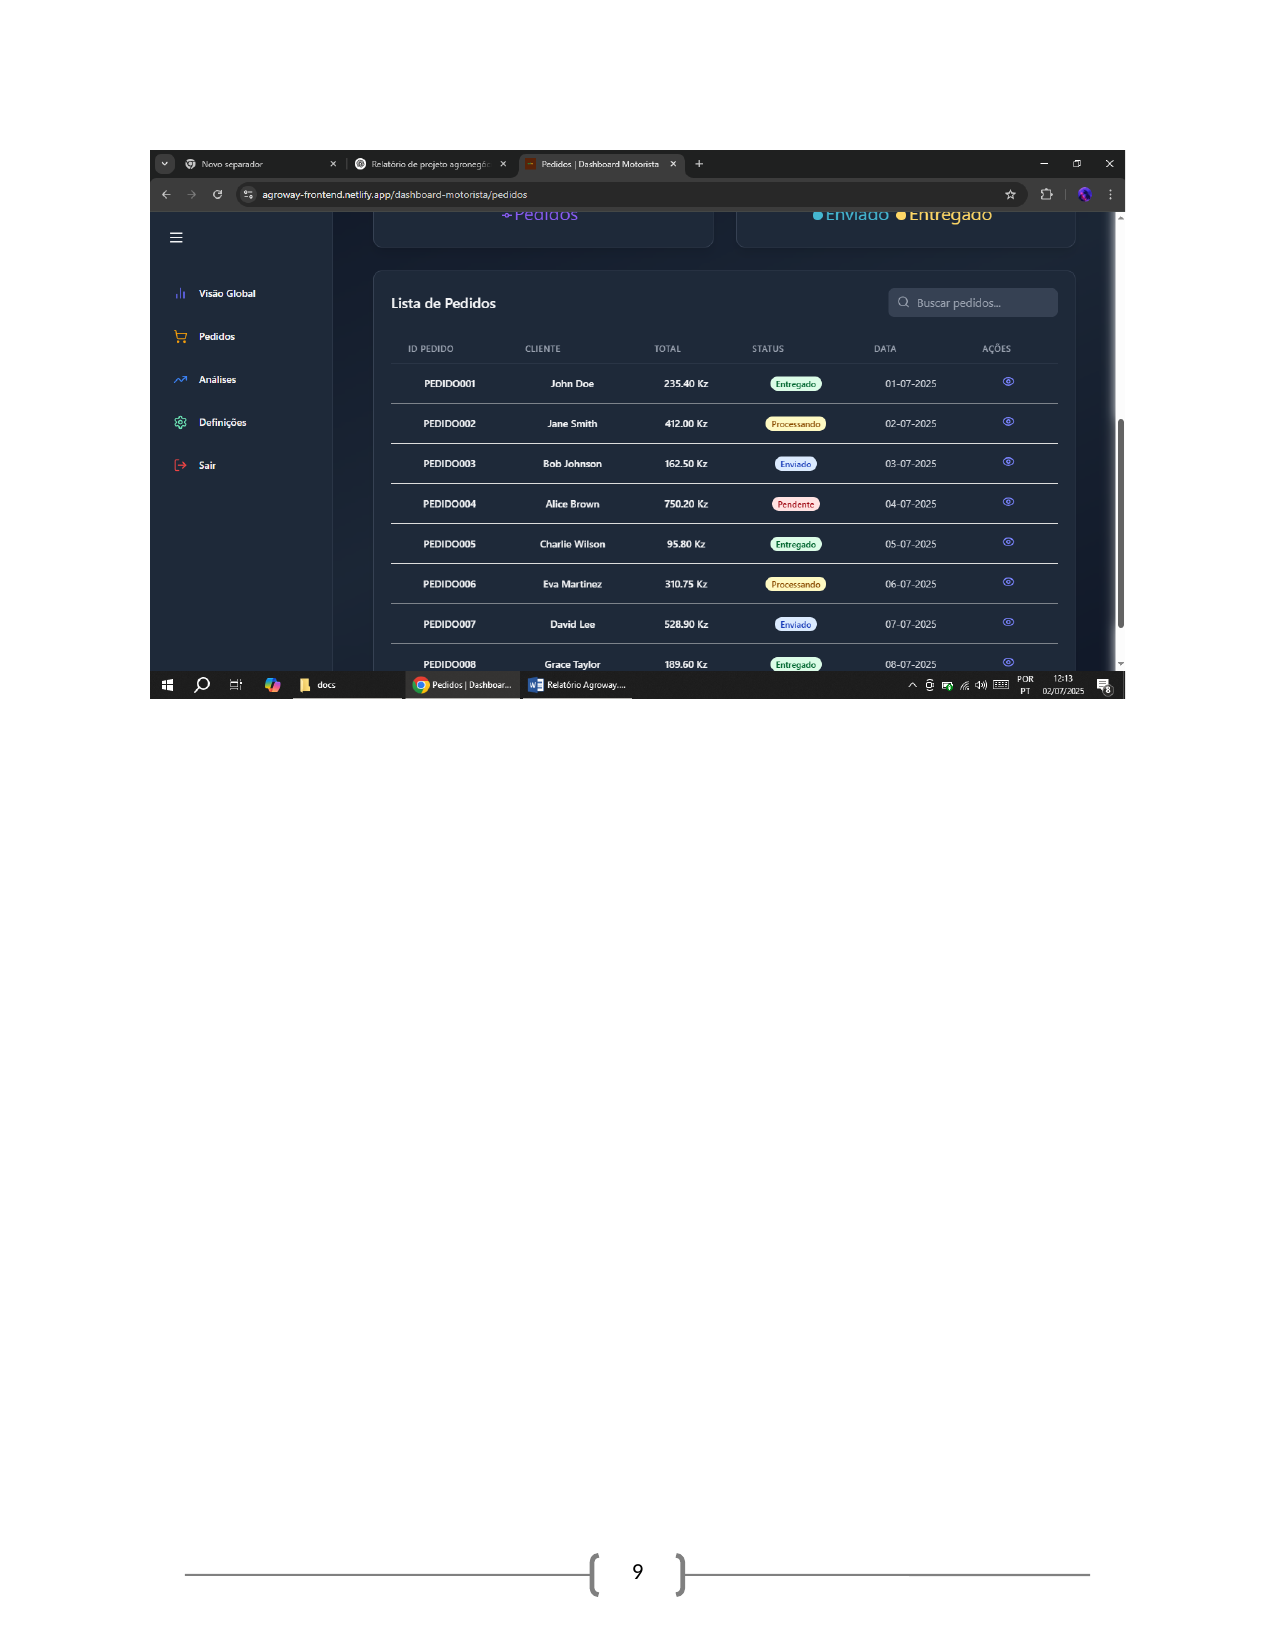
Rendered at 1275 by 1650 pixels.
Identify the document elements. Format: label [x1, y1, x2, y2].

picture [150, 150, 1125, 699]
